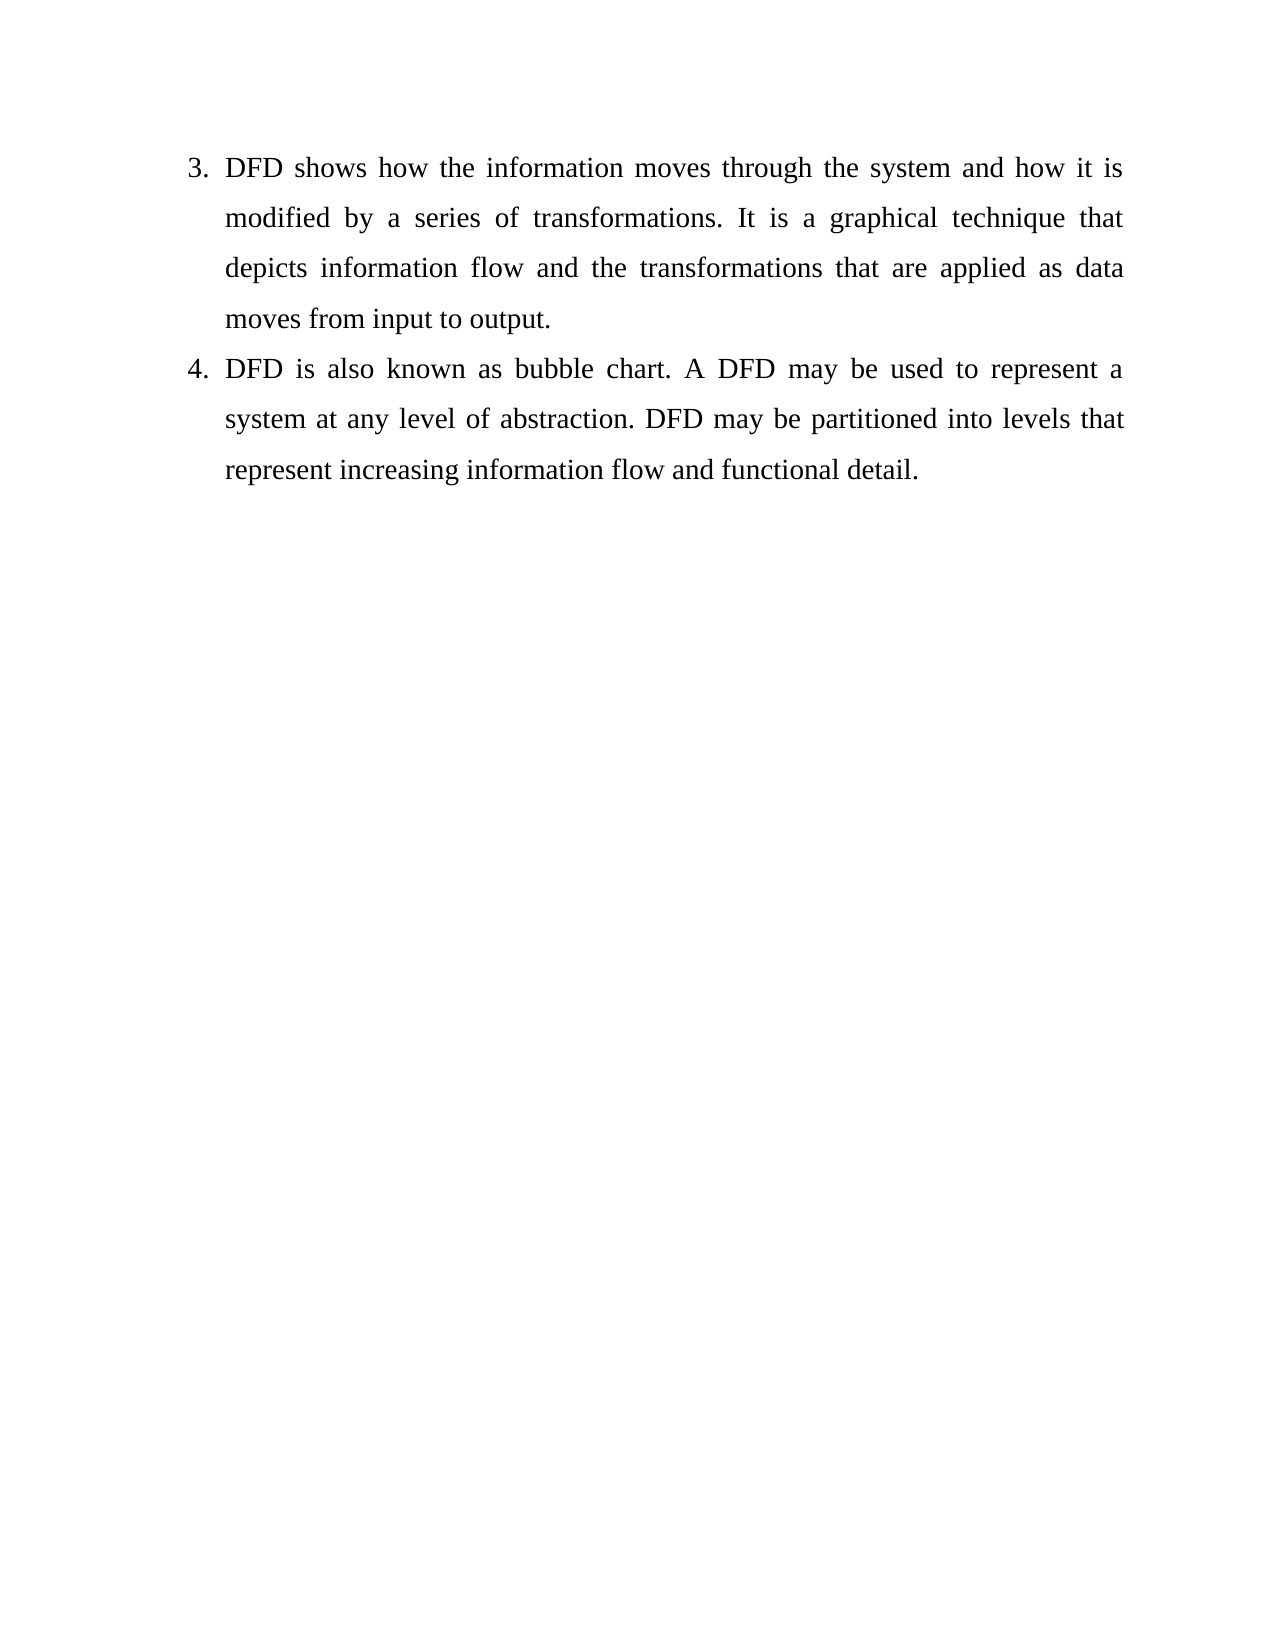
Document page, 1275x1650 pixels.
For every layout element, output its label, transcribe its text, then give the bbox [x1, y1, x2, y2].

list DFD shows how the information moves through the system and how it is modified by a series of transformations. It is a graphical technique that depicts information flow and the transformations that are applied as data moves from input to output. [187, 150, 1125, 334]
list DFD is also known as bubble chart. A DFD may be used to represent a system at any level of abstraction. DFD may be partitioned into levels that represent increasing information flow and functional detail. [187, 351, 1125, 485]
